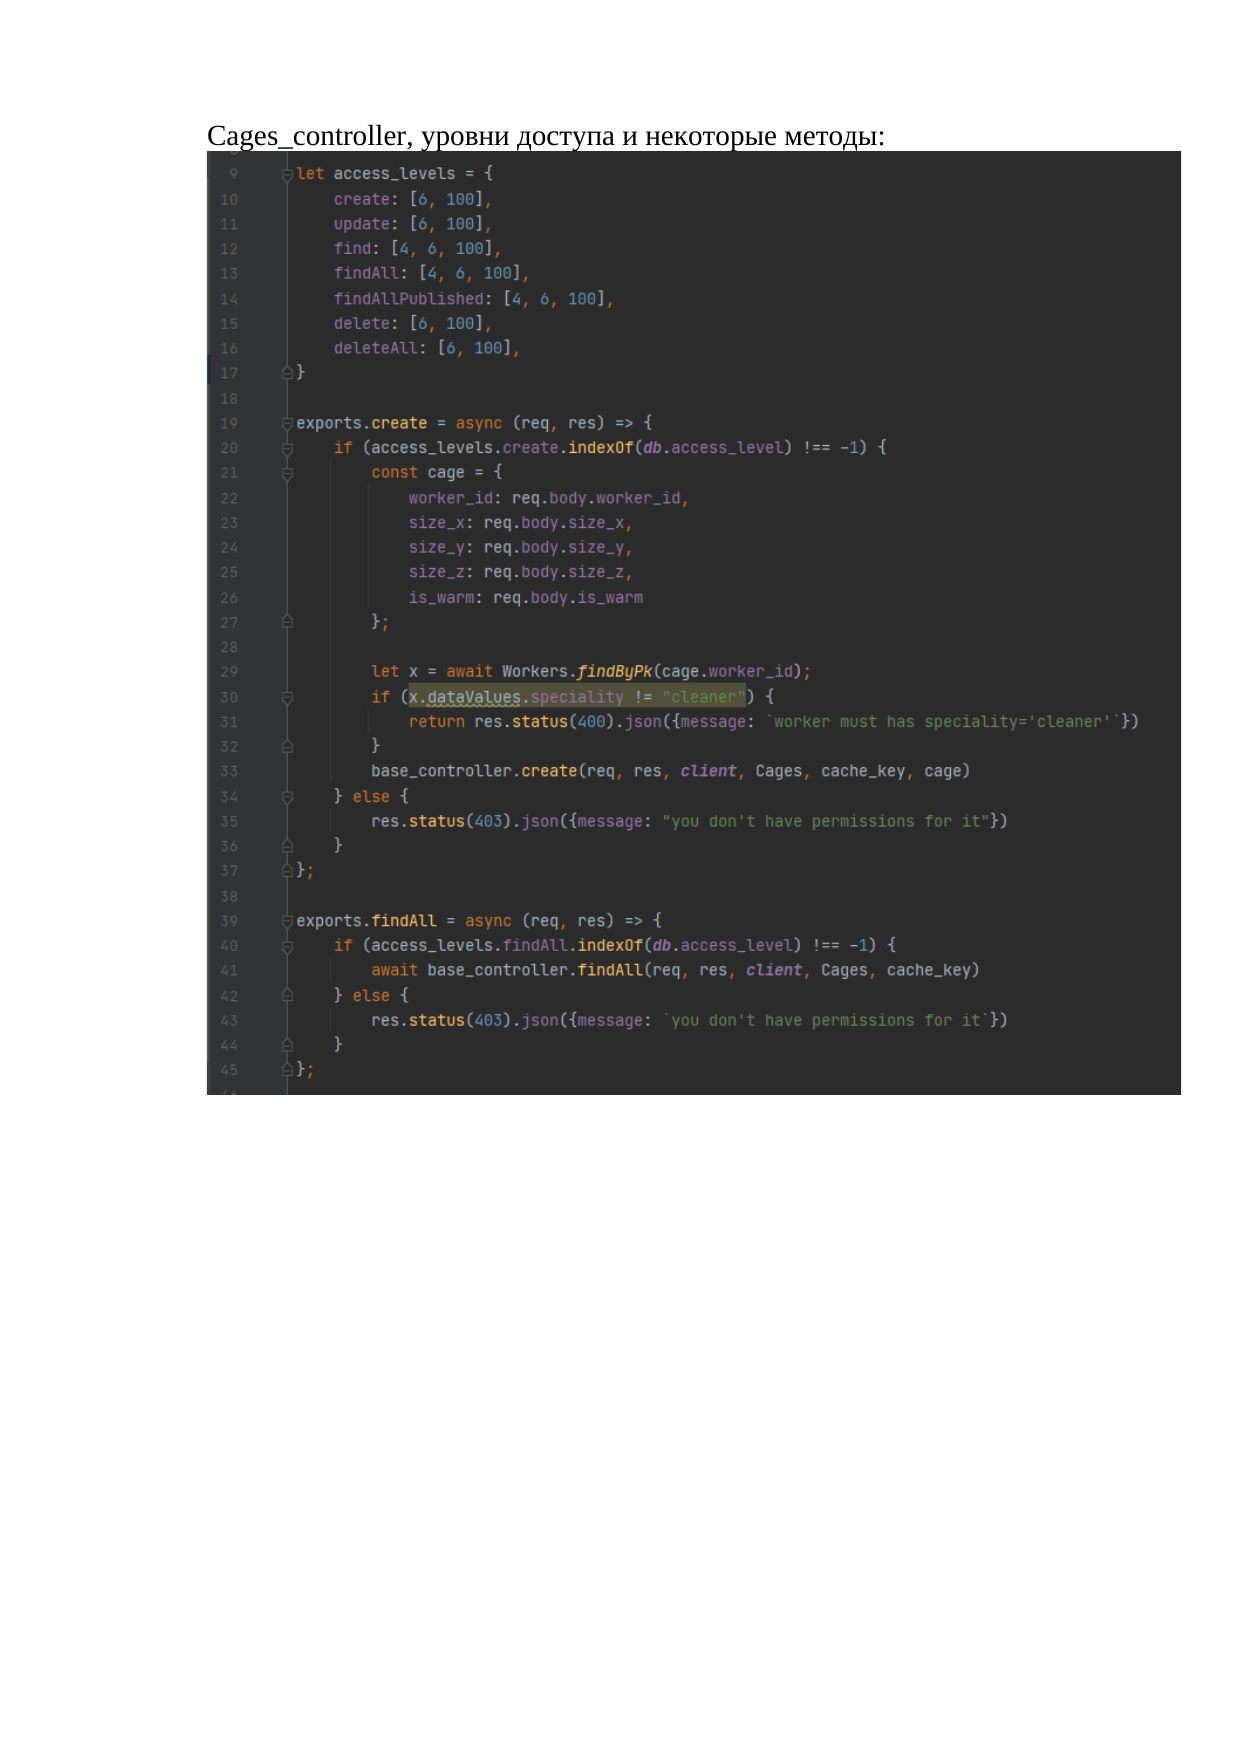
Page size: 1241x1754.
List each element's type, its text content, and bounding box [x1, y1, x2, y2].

picture [206, 151, 1182, 1095]
text Cages_controller, уровни доступа и некоторые методы: [207, 118, 1181, 151]
